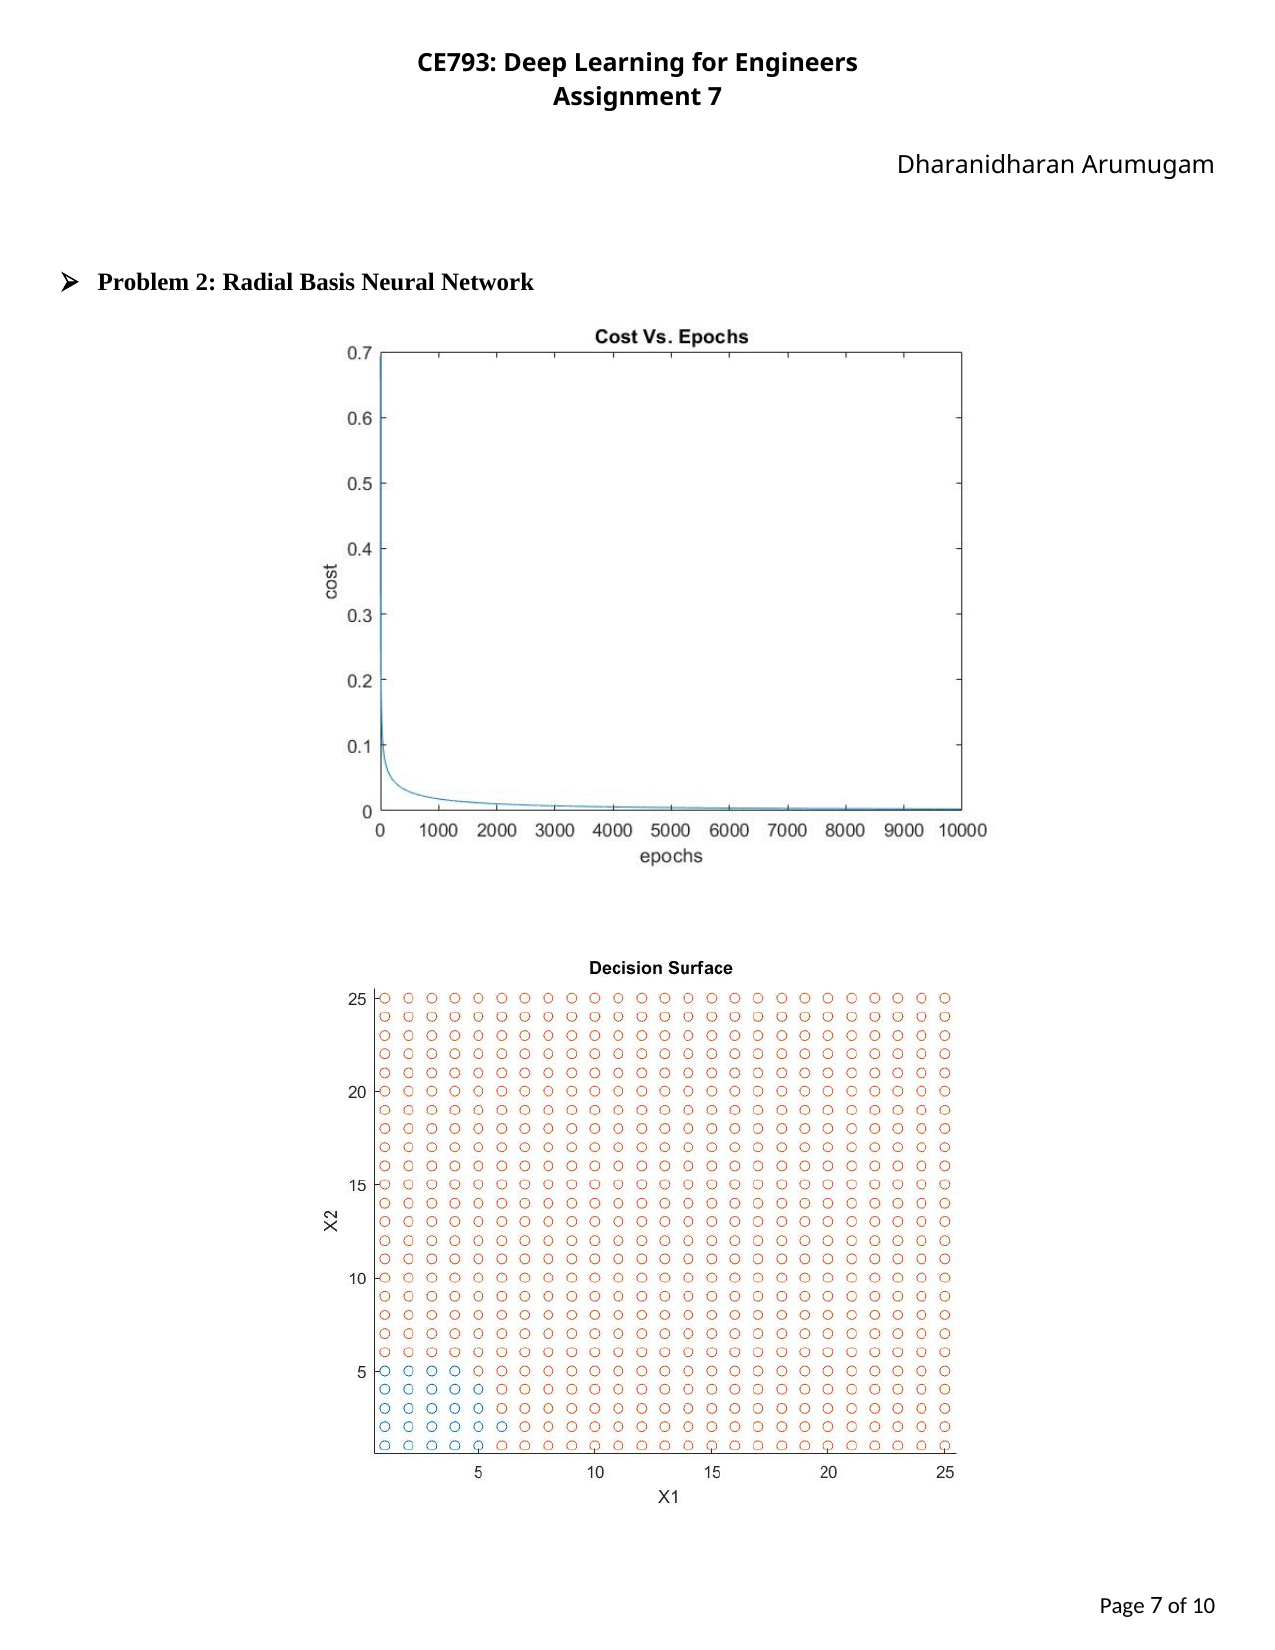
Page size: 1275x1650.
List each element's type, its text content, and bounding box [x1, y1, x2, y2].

picture [309, 310, 1004, 873]
picture [289, 945, 985, 1517]
list Problem 2: Radial Basis Neural Network [60, 267, 1215, 296]
